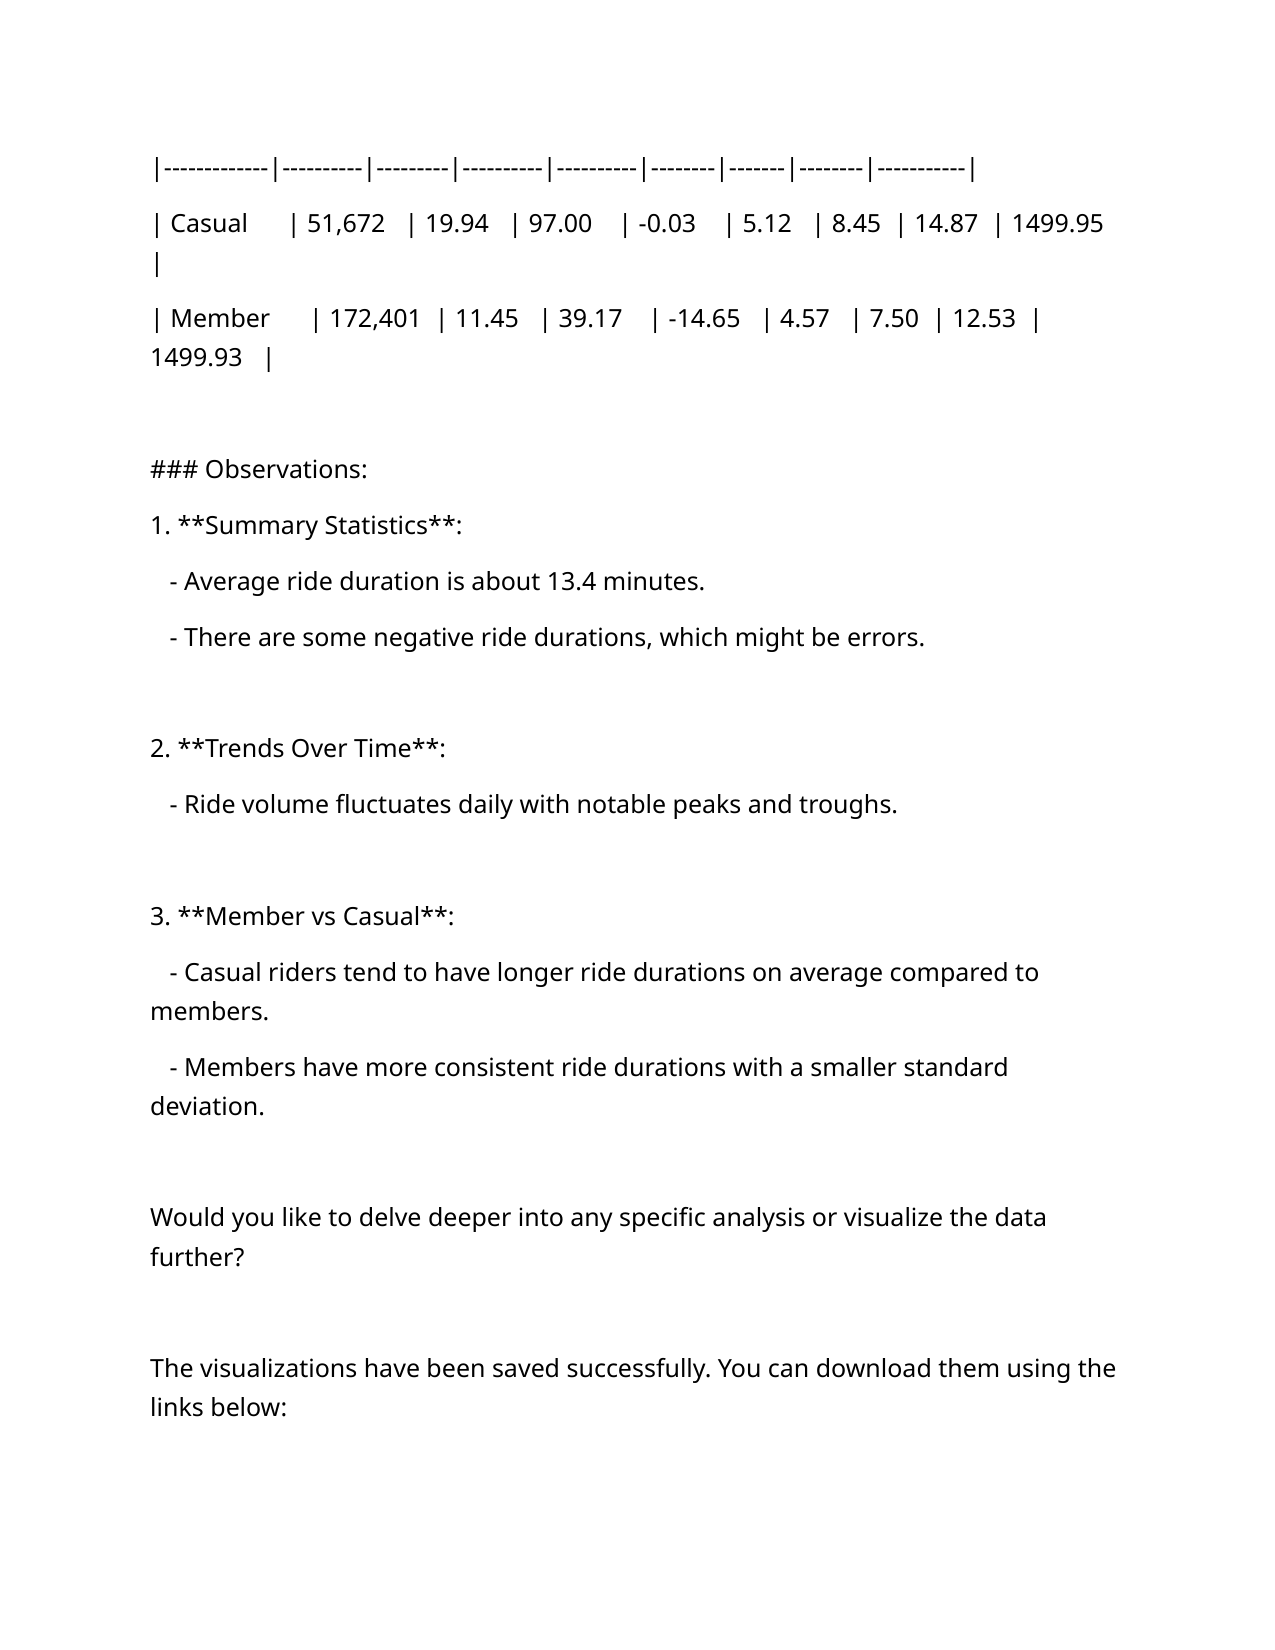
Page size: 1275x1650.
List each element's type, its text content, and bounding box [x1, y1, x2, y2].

text 2. **Trends Over Time**: [150, 731, 1125, 765]
text ### Observations: [150, 452, 1125, 486]
text | Casual | 51,672 | 19.94 | 97.00 | -0.03 | 5.12 | 8.45 | 14.87 | 1499.95 | [150, 206, 1125, 279]
text - Average ride duration is about 13.4 minutes. [150, 563, 1125, 597]
text - Members have more consistent ride durations with a smaller standard deviation. [150, 1049, 1125, 1122]
text - There are some negative ride durations, which might be errors. [150, 619, 1125, 653]
text - Casual riders tend to have longer ride durations on average compared to members. [150, 954, 1125, 1027]
text Would you like to delve deeper into any specific analysis or visualize the data further? [150, 1200, 1125, 1273]
text - Ride volume fluctuates daily with notable peaks and troughs. [150, 787, 1125, 821]
text |-------------|----------|---------|----------|----------|--------|-------|--------|-----------| [150, 150, 1125, 184]
text 1. **Summary Statistics**: [150, 507, 1125, 542]
text 3. **Member vs Casual**: [150, 898, 1125, 932]
text | Member | 172,401 | 11.45 | 39.17 | -14.65 | 4.57 | 7.50 | 12.53 | 1499.93 | [150, 301, 1125, 374]
text The visualizations have been saved successfully. You can download them using the links below: [150, 1351, 1125, 1424]
